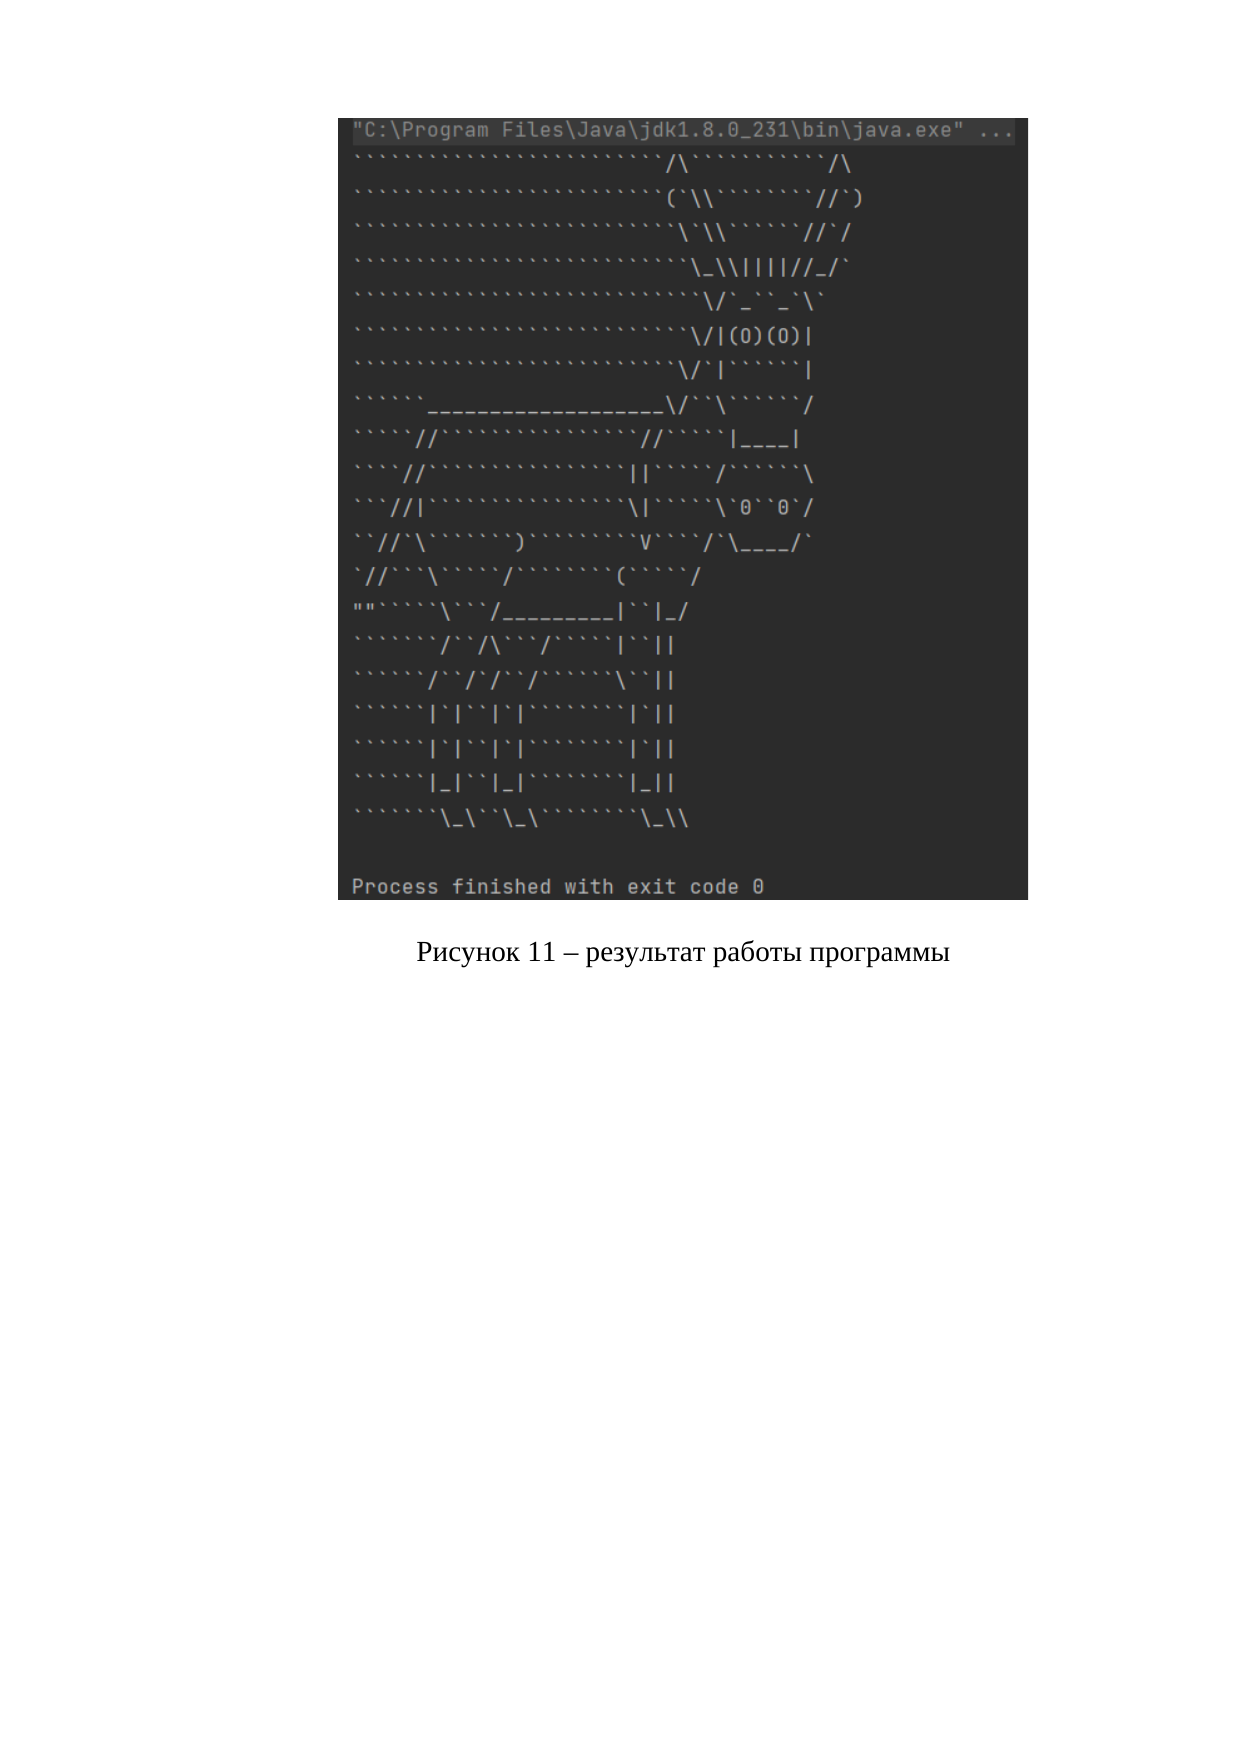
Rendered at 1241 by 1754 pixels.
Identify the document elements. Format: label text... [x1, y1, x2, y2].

text Рисунок 11 – результат работы программы [215, 934, 1152, 968]
picture [338, 118, 1029, 900]
